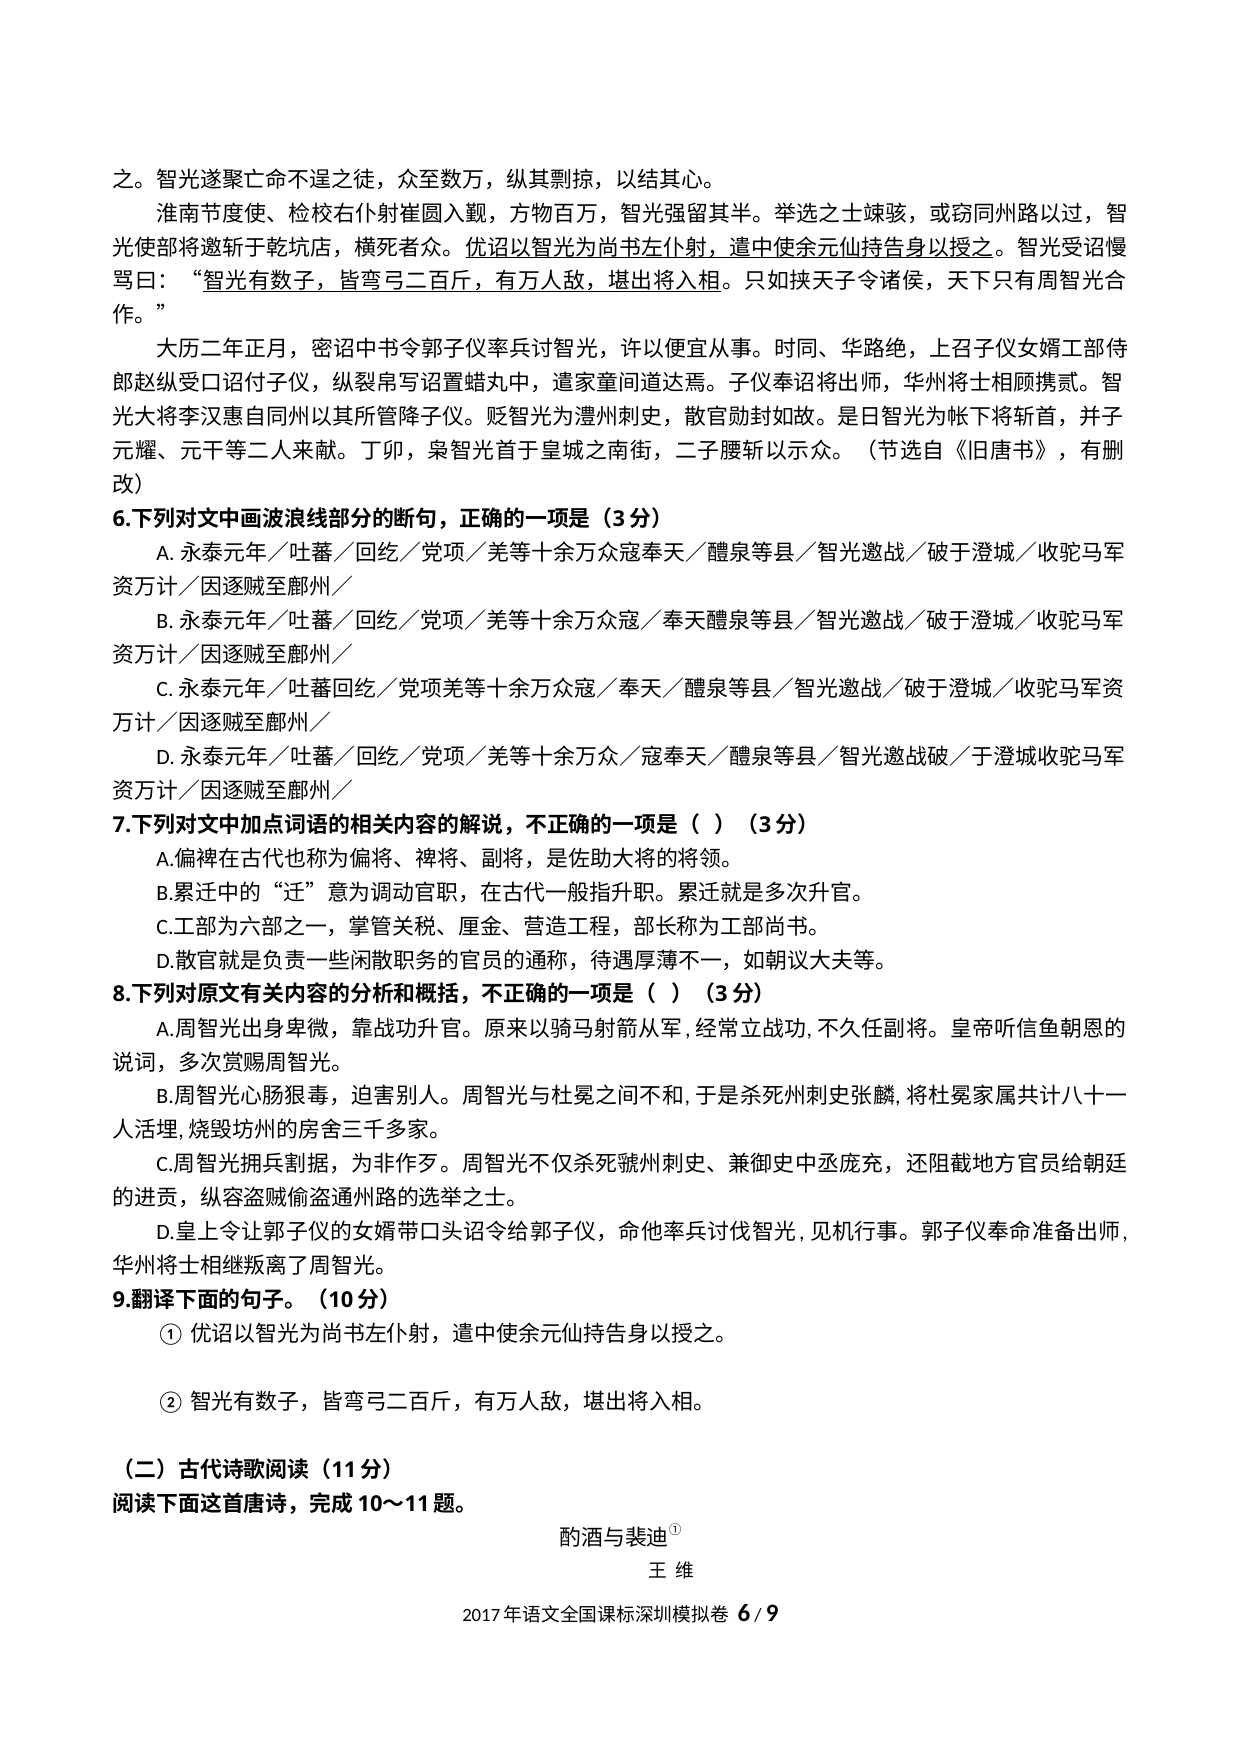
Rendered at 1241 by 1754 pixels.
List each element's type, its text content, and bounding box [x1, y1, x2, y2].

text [112, 160, 1128, 194]
text A. 永泰元年／吐蕃／回纥／党项／羌等十余万众寇奉天／醴泉等县／智光邀战／破于澄城／收驼马军资万计／因逐贼至鄜州／ [112, 534, 1128, 602]
text D. 永泰元年／吐蕃／回纥／党项／羌等十余万众／寇奉天／醴泉等县／智光邀战破／于澄城收驼马军资万计／因逐贼至鄜州／ [112, 738, 1128, 806]
text 王 维 [112, 1553, 1128, 1587]
text B.累迁中的“迁”意为调动官职，在古代一般指升职。累迁就是多次升官。 [112, 873, 1128, 907]
text B.周智光心肠狠毒，迫害别人。周智光与杜冕之间不和, 于是杀死州刺史张麟, 将杜冕家属共计八十一人活埋, 烧毁坊州的房舍三千多家。 [112, 1077, 1128, 1145]
text D.散官就是负责一些闲散职务的官员的通称，待遇厚薄不一，如朝议大夫等。 [112, 941, 1128, 975]
text ①优诏以智光为尚书左仆射，遣中使余元仙持告身以授之。 [112, 1315, 1128, 1349]
text A.偏裨在古代也称为偏将、禆将、副将，是佐助大将的将领。 [112, 839, 1128, 873]
text 8.下列对原文有关内容的分析和概括，不正确的一项是（ ）（3分） [112, 975, 1128, 1009]
text D.皇上令让郭子仪的女婿带口头诏令给郭子仪，命他率兵讨伐智光, 见机行事。郭子仪奉命准备出师, 华州将士相继叛离了周智光。 [112, 1213, 1128, 1281]
text B. 永泰元年／吐蕃／回纥／党项／羌等十余万众寇／奉天醴泉等县／智光邀战／破于澄城／收驼马军资万计／因逐贼至鄜州／ [112, 602, 1128, 670]
text C.工部为六部之一，掌管关税、厘金、营造工程，部长称为工部尚书。 [112, 907, 1128, 941]
text 9.翻译下面的句子。（10分） [112, 1281, 1128, 1315]
text 淮南节度使、检校右仆射崔圆入觐，方物百万，智光强留其半。举选之士竦骇，或窃同州路以过，智光使部将邀斩于乾坑店，横死者众。优诏以智光为尚书左仆射，遣中使余元仙持告身以授之。智光受诏慢骂曰：“智光有数子，皆弯弓二百斤，有万人敌，堪出将入相。只如挟天子令诸侯，天下只有周智光合作。” [112, 194, 1128, 330]
text 6.下列对文中画波浪线部分的断句，正确的一项是（3分） [112, 500, 1128, 534]
text 7.下列对文中加点词语的相关内容的解说，不正确的一项是（ ）（3分） [112, 806, 1128, 839]
text A.周智光出身卑微，靠战功升官。原来以骑马射箭从军, 经常立战功, 不久任副将。皇帝听信鱼朝恩的说词，多次赏赐周智光。 [112, 1009, 1128, 1077]
text C.周智光拥兵割据，为非作歹。周智光不仅杀死虢州刺史、兼御史中丞庞充，还阻截地方官员给朝廷的进贡，纵容盗贼偷盗通州路的选举之士。 [112, 1145, 1128, 1213]
text 阅读下面这首唐诗，完成10～11题。 [112, 1485, 1128, 1519]
text 酌酒与裴迪① [112, 1519, 1128, 1553]
text 大历二年正月，密诏中书令郭子仪率兵讨智光，许以便宜从事。时同、华路绝，上召子仪女婿工部侍郎赵纵受口诏付子仪，纵裂帛写诏置蜡丸中，遣家童间道达焉。子仪奉诏将出师，华州将士相顾携贰。智光大将李汉惠自同州以其所管降子仪。贬智光为澧州刺史，散官勋封如故。是日智光为帐下将斩首，并子元耀、元干等二人来献。丁卯，枭智光首于皇城之南街，二子腰斩以示众。（节选自《旧唐书》，有删改） [112, 330, 1128, 500]
text C. 永泰元年／吐蕃回纥／党项羌等十余万众寇／奉天／醴泉等县／智光邀战／破于澄城／收驼马军资万计／因逐贼至鄜州／ [112, 670, 1128, 738]
text （二）古代诗歌阅读（11分） [112, 1451, 1128, 1485]
text ②智光有数子，皆弯弓二百斤，有万人敌，堪出将入相。 [112, 1383, 1128, 1417]
